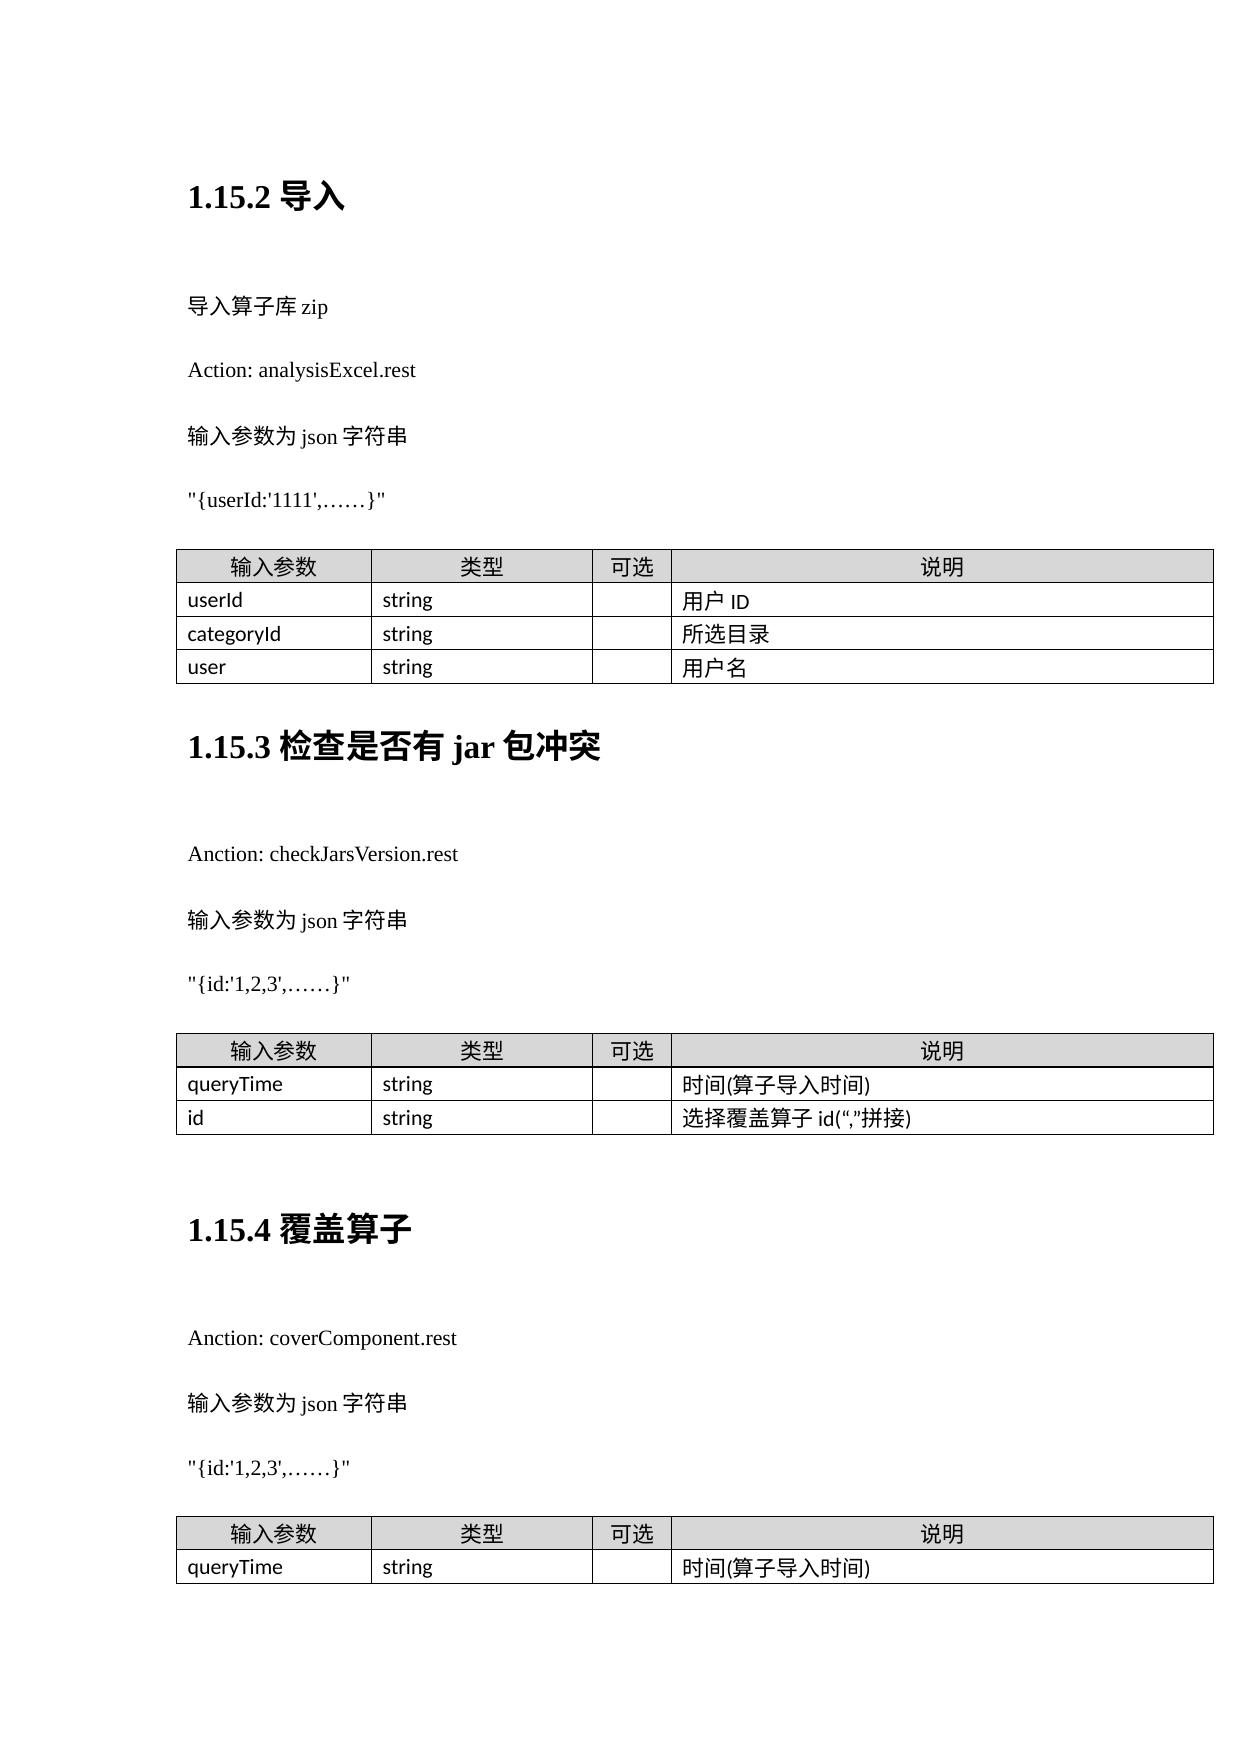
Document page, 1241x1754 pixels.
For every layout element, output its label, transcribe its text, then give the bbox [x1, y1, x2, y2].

table_cell string [372, 1550, 592, 1583]
text "{id:'1,2,3',……}" [187, 968, 1053, 1000]
table_cell 所选目录 [672, 617, 1213, 649]
text Action: analysisExcel.rest [187, 354, 1053, 386]
subtitle 1.15.2 导入 [187, 162, 1053, 227]
subtitle 1.15.3 检查是否有jar包冲突 [187, 711, 1053, 776]
text Anction: coverComponent.rest [187, 1321, 1053, 1353]
table_cell queryTime [177, 1550, 371, 1583]
table_cell 时间(算子导入时间) [672, 1068, 1213, 1100]
table_cell id [177, 1101, 371, 1133]
table_cell [593, 1068, 671, 1100]
table_cell user [177, 650, 371, 683]
table_cell string [372, 1068, 592, 1100]
table_cell string [372, 583, 592, 616]
text 输入参数为json字符串 [187, 419, 1053, 451]
subtitle 1.15.4 覆盖算子 [187, 1194, 1053, 1259]
table_cell 选择覆盖算子id(“,”拼接) [672, 1101, 1213, 1133]
table_cell [593, 1101, 671, 1133]
text 输入参数为json字符串 [187, 1386, 1053, 1418]
table_cell [593, 583, 671, 616]
table_cell [593, 617, 671, 649]
text "{id:'1,2,3',……}" [187, 1451, 1053, 1483]
table_cell 时间(算子导入时间) [672, 1550, 1213, 1583]
table_cell string [372, 617, 592, 649]
table_cell [593, 650, 671, 683]
text 导入算子库zip [187, 289, 1053, 321]
table_cell 用户ID [672, 583, 1213, 616]
table_cell userId [177, 583, 371, 616]
text "{userId:'1111',……}" [187, 484, 1053, 516]
table_cell queryTime [177, 1068, 371, 1100]
table_cell string [372, 1101, 592, 1133]
table_cell 用户名 [672, 650, 1213, 683]
table_cell [593, 1550, 671, 1583]
text Anction: checkJarsVersion.rest [187, 838, 1053, 870]
table_cell categoryId [177, 617, 371, 649]
table_cell string [372, 650, 592, 683]
text 输入参数为json字符串 [187, 903, 1053, 935]
